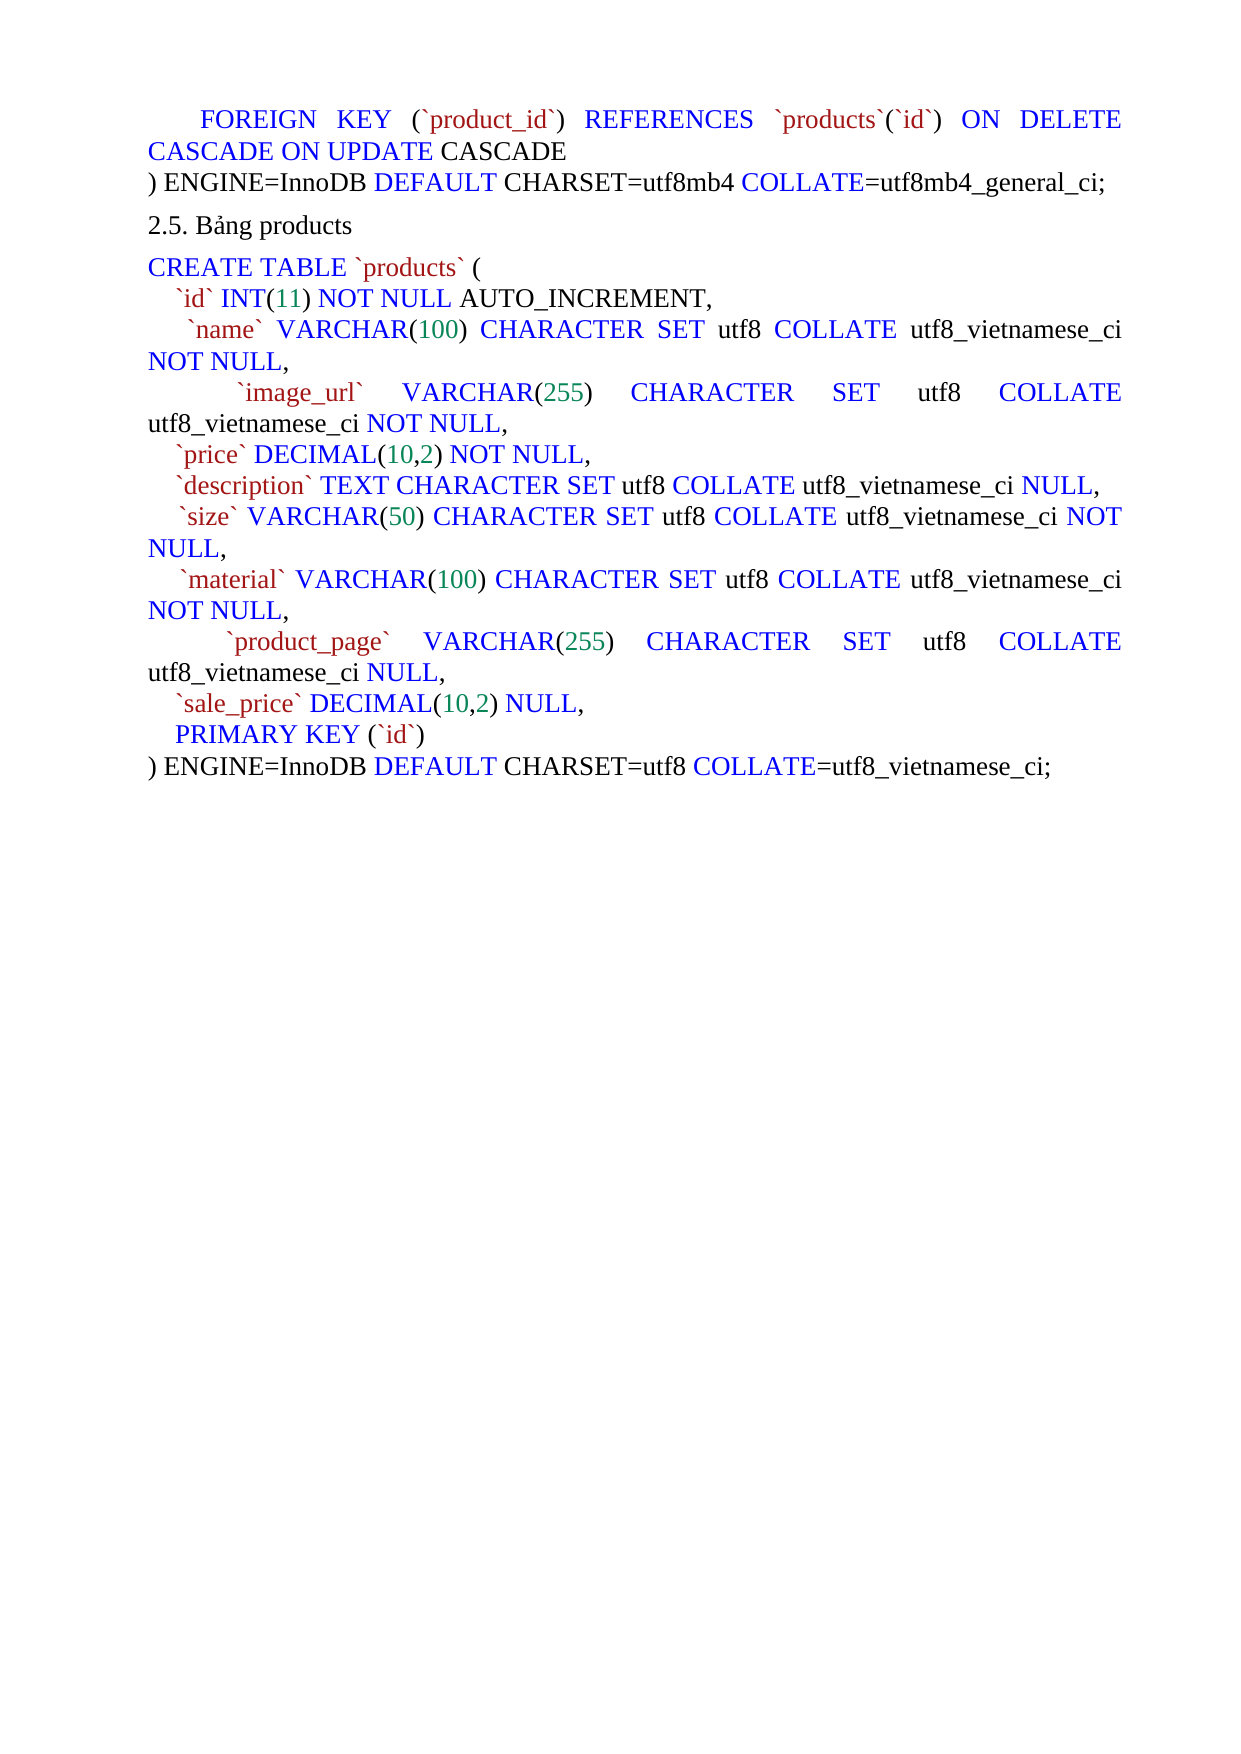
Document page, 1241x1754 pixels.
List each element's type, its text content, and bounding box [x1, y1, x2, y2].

text CREATE TABLE `products` ( [148, 251, 1122, 282]
text `id` INT(11) NOT NULL AUTO_INCREMENT, [148, 282, 1122, 314]
text `material` VARCHAR(100) CHARACTER SET utf8 COLLATE utf8_vietnamese_ci NOT NULL, [148, 563, 1122, 625]
text 2.5. Bảng products [148, 209, 1122, 241]
text ) ENGINE=InnoDB DEFAULT CHARSET=utf8 COLLATE=utf8_vietnamese_ci; [148, 750, 1122, 781]
text PRIMARY KEY (`id`) [148, 718, 1122, 750]
text FOREIGN KEY (`product_id`) REFERENCES `products`(`id`) ON DELETE CASCADE ON UPDATE CASCADE [148, 103, 1122, 166]
text `price` DECIMAL(10,2) NOT NULL, [148, 438, 1122, 469]
text `product_page` VARCHAR(255) CHARACTER SET utf8 COLLATE utf8_vietnamese_ci NULL, [148, 625, 1122, 687]
text `description` TEXT CHARACTER SET utf8 COLLATE utf8_vietnamese_ci NULL, [148, 469, 1122, 501]
text `size` VARCHAR(50) CHARACTER SET utf8 COLLATE utf8_vietnamese_ci NOT NULL, [148, 501, 1122, 563]
text `image_url` VARCHAR(255) CHARACTER SET utf8 COLLATE utf8_vietnamese_ci NOT NULL, [148, 376, 1122, 438]
text ) ENGINE=InnoDB DEFAULT CHARSET=utf8mb4 COLLATE=utf8mb4_general_ci; [148, 166, 1122, 197]
text `sale_price` DECIMAL(10,2) NULL, [148, 687, 1122, 718]
text `name` VARCHAR(100) CHARACTER SET utf8 COLLATE utf8_vietnamese_ci NOT NULL, [148, 314, 1122, 376]
